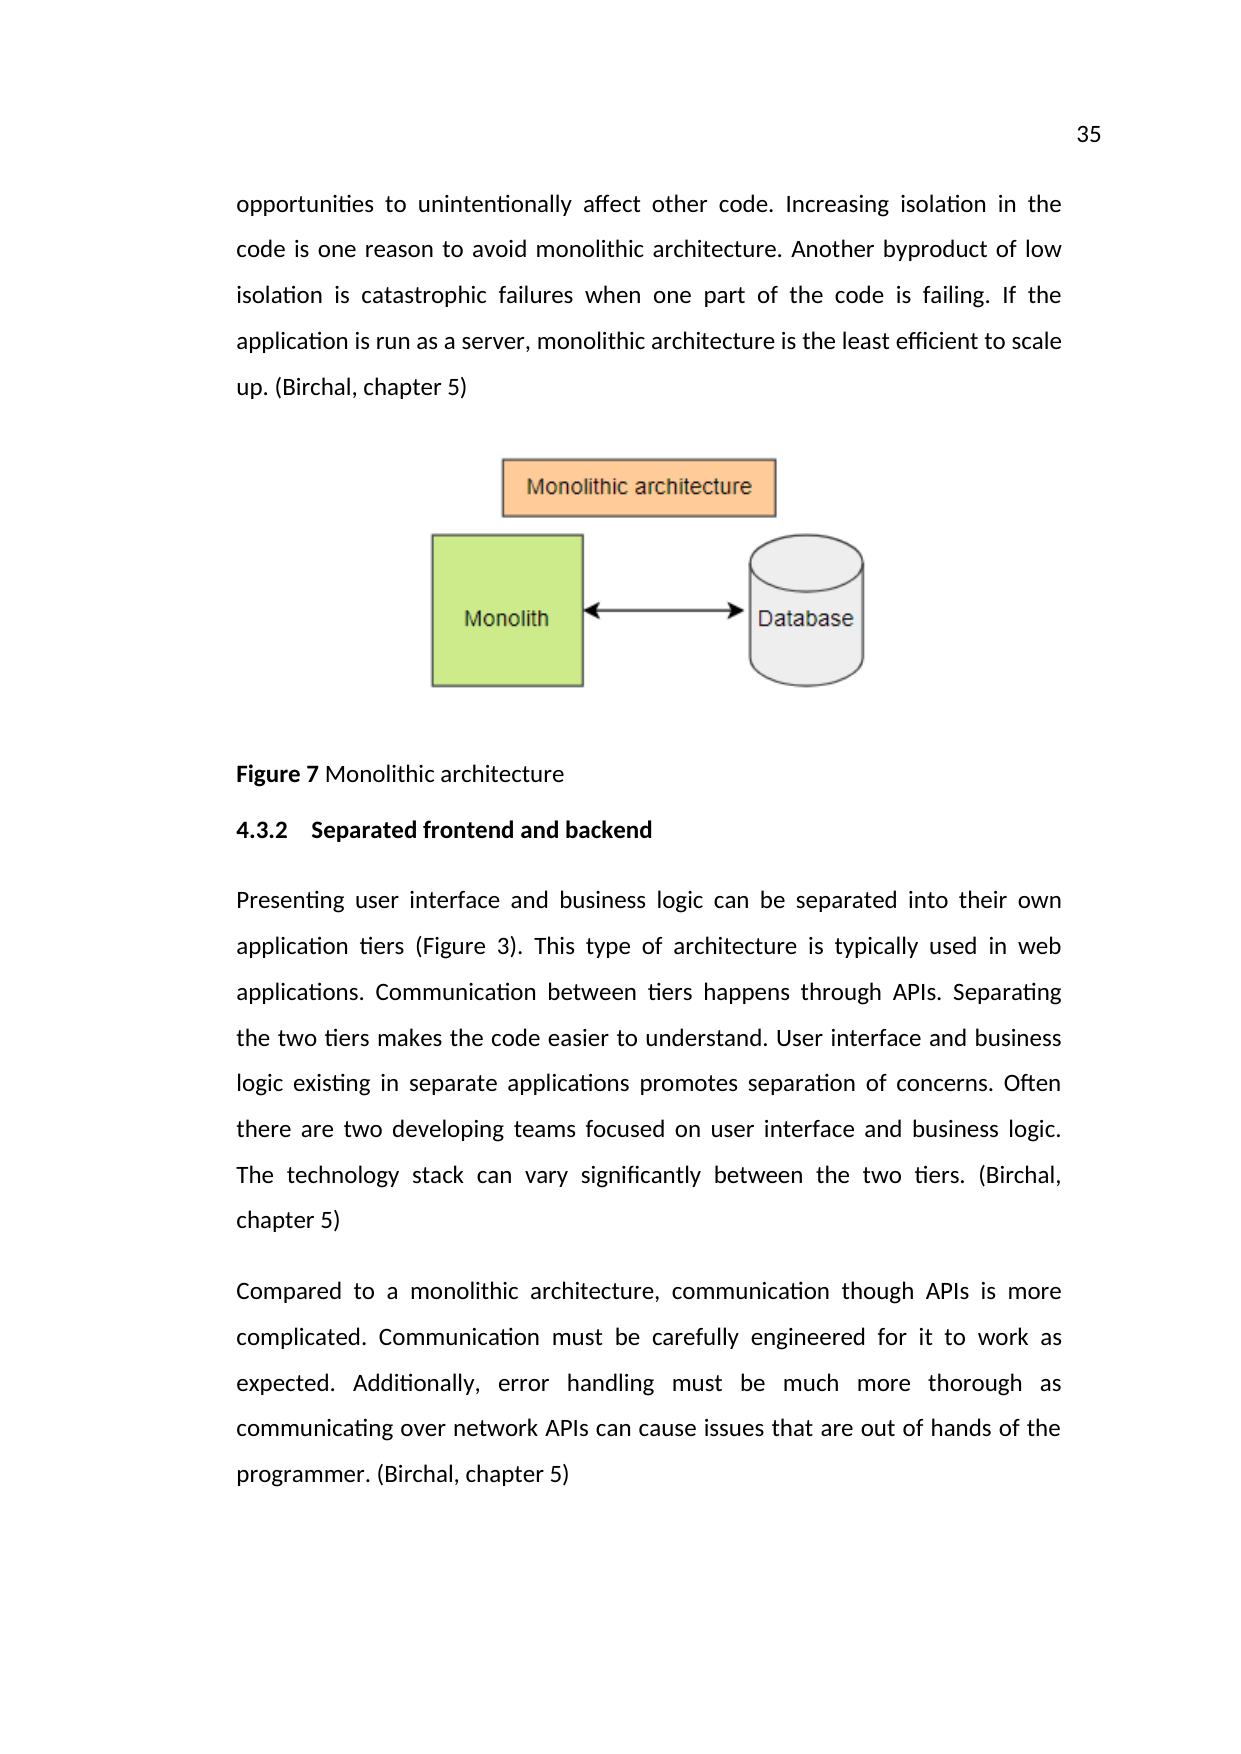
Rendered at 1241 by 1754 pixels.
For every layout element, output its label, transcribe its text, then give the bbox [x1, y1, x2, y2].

text Compared to a monolithic architecture, communication though APIs is more complicated. Communication must be carefully engineered for it to work as expected. Additionally, error handling must be much more thorough as communicating over network APIs can cause issues that are out of hands of the programmer. (Birchal, chapter 5) [236, 1275, 1063, 1489]
text Figure 7 Monolithic architecture [236, 758, 1063, 789]
subtitle Separated frontend and backend [236, 814, 1063, 844]
picture [401, 441, 899, 719]
text Presenting user interface and business logic can be separated into their own application tiers (Figure 3). This type of architecture is typically used in web applications. Communication between tiers happens through APIs. Separating the two tiers makes the code easier to understand. User interface and business logic existing in separate applications promotes separation of concerns. Often there are two developing teams focused on user interface and business logic. The technology stack can vary significantly between the two tiers. (Birchal, chapter 5) [236, 884, 1063, 1235]
